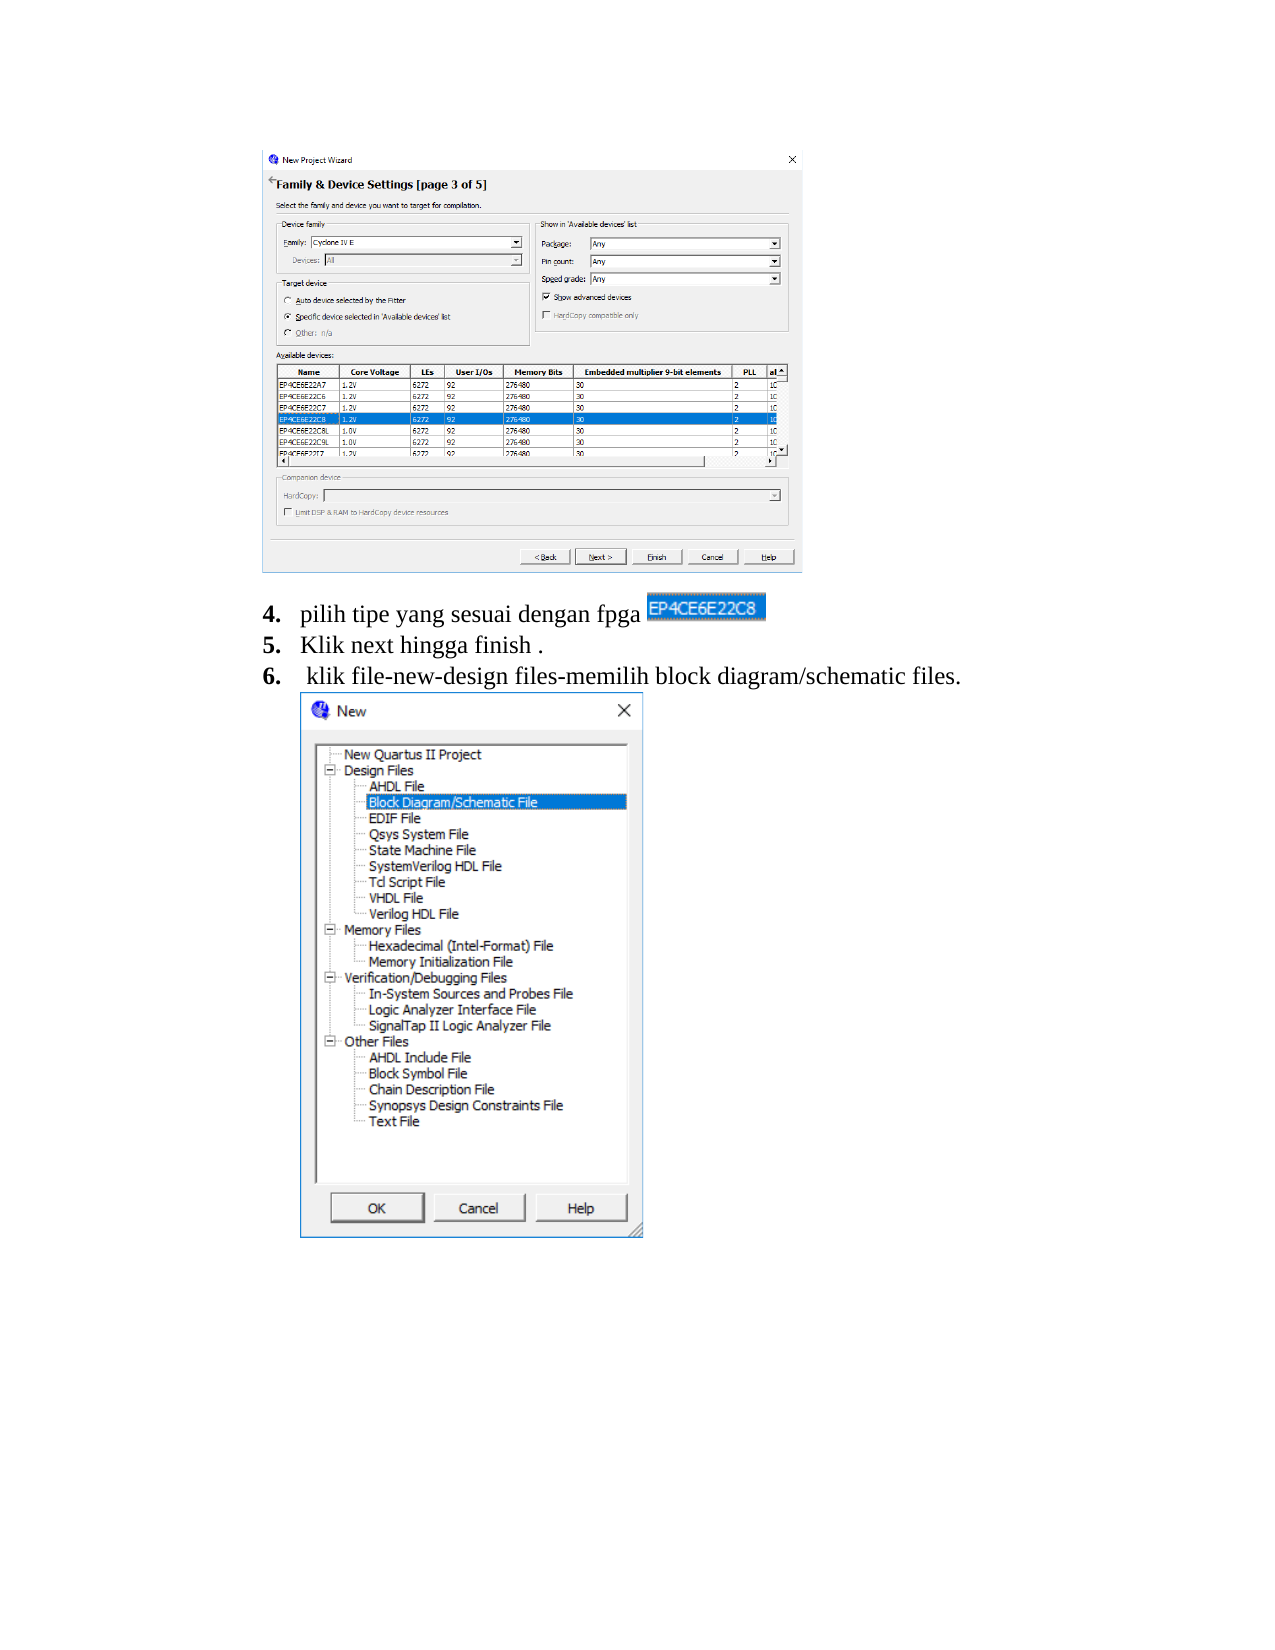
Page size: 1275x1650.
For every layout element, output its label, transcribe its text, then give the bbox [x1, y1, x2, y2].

picture [300, 692, 644, 1238]
picture [647, 591, 766, 623]
list klik file-new-design files-memilih block diagram/schematic files. [262, 661, 1125, 690]
picture [262, 150, 803, 573]
list pilih tipe yang sesuai dengan fpga [262, 591, 1125, 628]
list Klik next hingga finish . [262, 630, 1125, 659]
